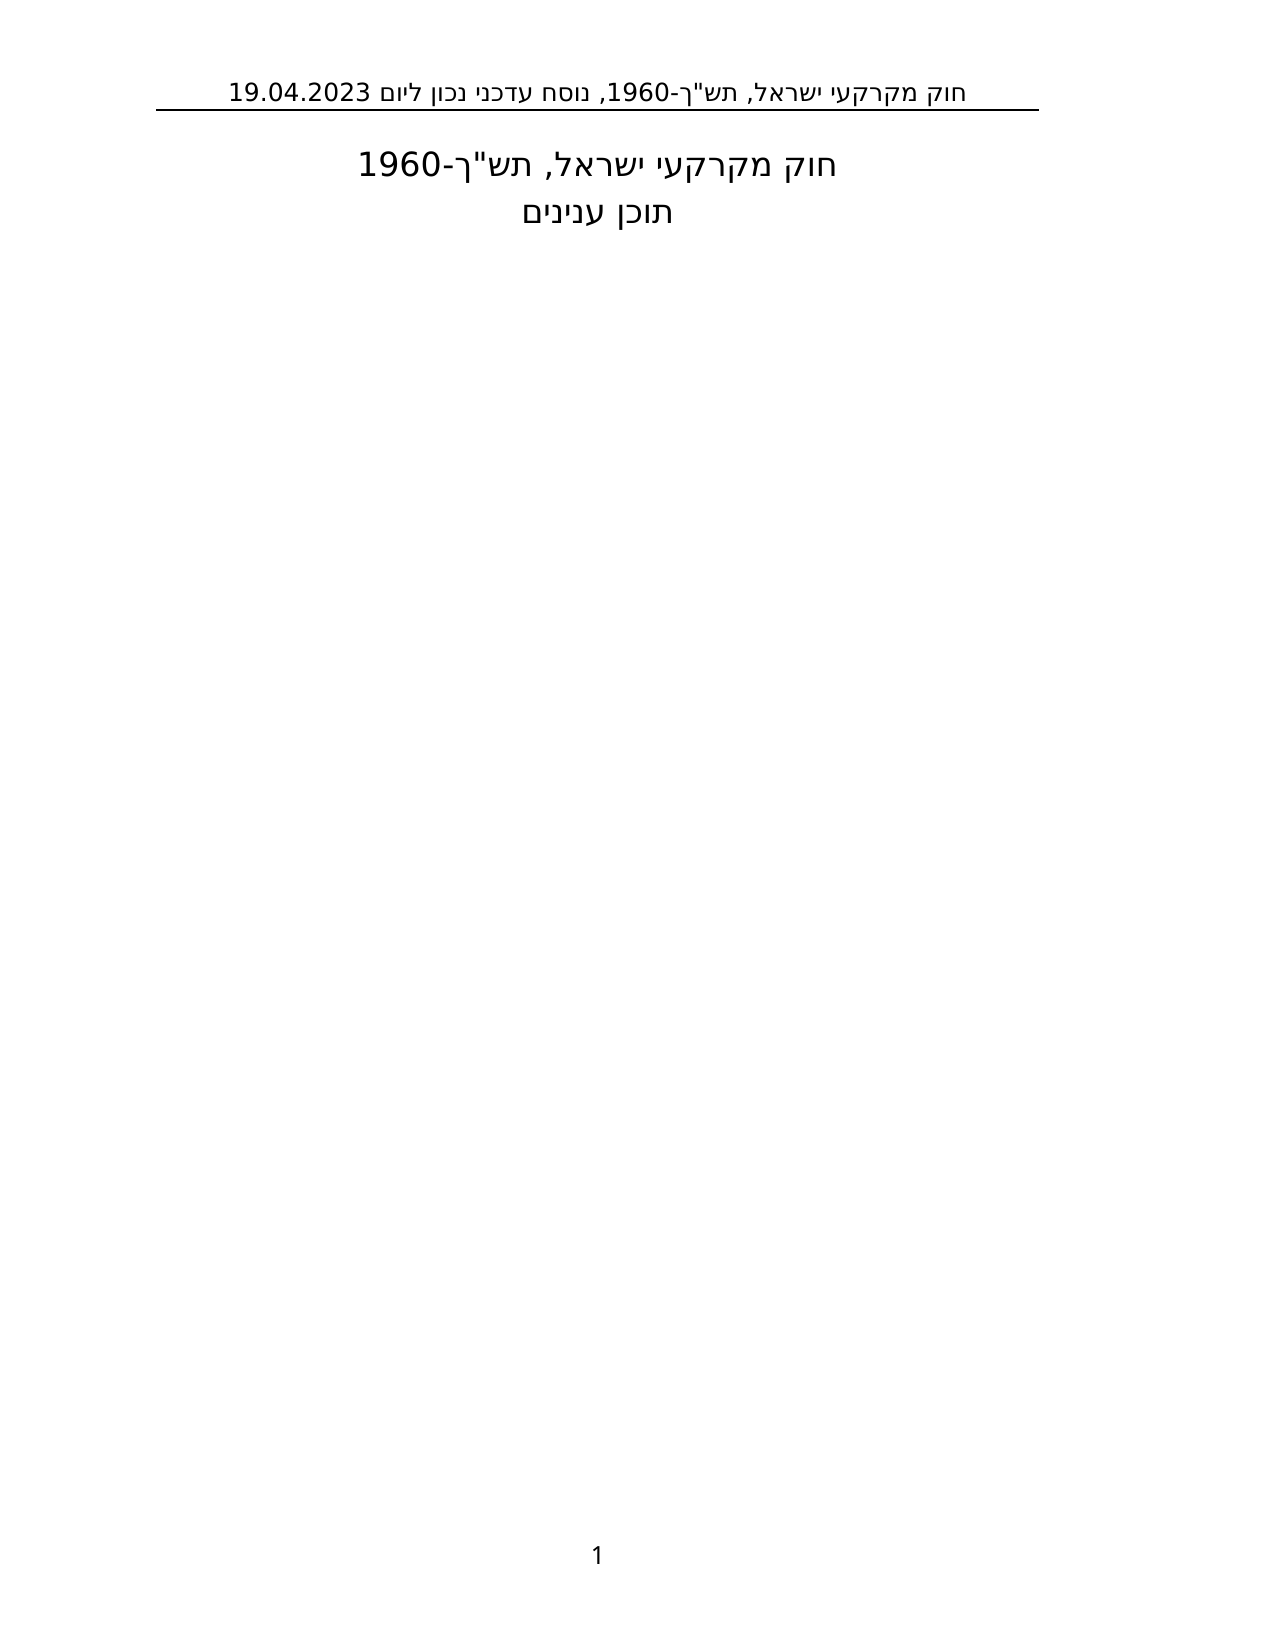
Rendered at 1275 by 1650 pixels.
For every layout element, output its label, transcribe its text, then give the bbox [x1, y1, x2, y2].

text תוכן ענינים [156, 199, 1039, 238]
text חוק מקרקעי ישראל, תש"ך-1960 [156, 151, 1039, 190]
